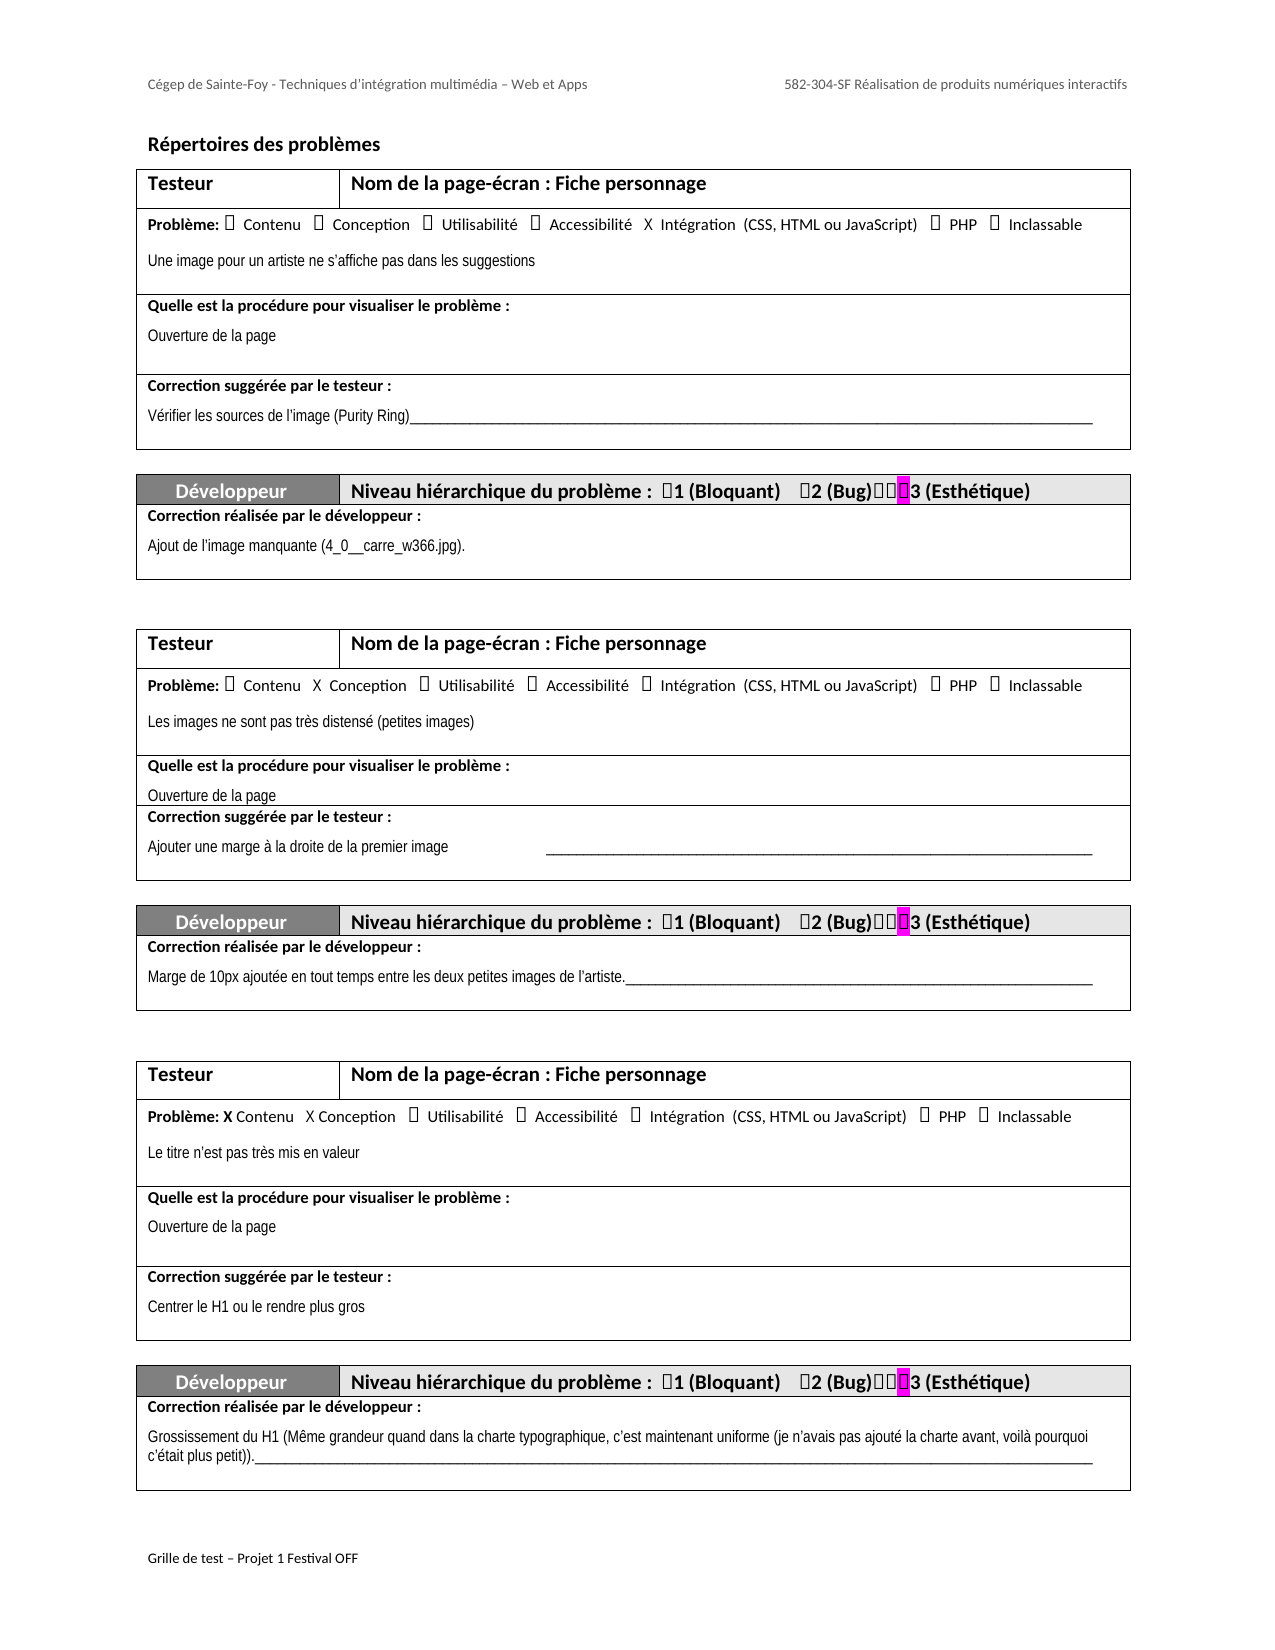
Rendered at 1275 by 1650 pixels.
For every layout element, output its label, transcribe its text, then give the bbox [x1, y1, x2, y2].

table_header Testeur [137, 630, 339, 668]
table_header Niveau hiérarchique du problème : 1 (Bloquant) 2 (Bug)3 (Esthétique) [340, 475, 1130, 504]
table_cell Problème: X Contenu X Conception  Utilisabilité  Accessibilité  Intégration (CSS, HTML ou JavaScript)  PHP  Inclassable Le titre n’est pas très mis en valeur [137, 1100, 1130, 1186]
table_header Développeur [137, 475, 339, 504]
table_cell Correction réalisée par le développeur : Grossissement du H1 (Même grandeur quand dans la charte typographique, c’est maintenant uniforme (je n’avais pas ajouté la charte avant, voilà pourquoi c’était plus petit)). [137, 1397, 1130, 1489]
table_cell Problème:  Contenu X Conception  Utilisabilité  Accessibilité  Intégration (CSS, HTML ou JavaScript)  PHP  Inclassable Les images ne sont pas très distensé (petites images) [137, 669, 1130, 755]
table_header Testeur [137, 1062, 339, 1099]
table_cell Quelle est la procédure pour visualiser le problème : Ouverture de la page [137, 1187, 1130, 1266]
table_cell Quelle est la procédure pour visualiser le problème : Ouverture de la page [137, 295, 1130, 374]
table_header Niveau hiérarchique du problème : 1 (Bloquant) 2 (Bug)3 (Esthétique) [340, 906, 1130, 935]
table_header Nom de la page-écran : Fiche personnage [340, 1062, 1130, 1099]
table_header Développeur [137, 906, 339, 935]
table_header Développeur [137, 1366, 339, 1396]
table_cell Quelle est la procédure pour visualiser le problème : Ouverture de la page [137, 756, 1130, 805]
table_header Niveau hiérarchique du problème : 1 (Bloquant) 2 (Bug)3 (Esthétique) [340, 1366, 1130, 1396]
table_cell Correction réalisée par le développeur : Ajout de l’image manquante (4_0__carre_w366.jpg). [137, 505, 1130, 579]
table_header Nom de la page-écran : Fiche personnage [340, 170, 1130, 207]
table_header Testeur [137, 170, 339, 207]
table_cell Correction suggérée par le testeur : Vérifier les sources de l’image (Purity Ring) [137, 375, 1130, 449]
table_cell Correction suggérée par le testeur : Centrer le H1 ou le rendre plus gros [137, 1267, 1130, 1340]
text Répertoires des problèmes [148, 131, 1122, 156]
table_cell Correction suggérée par le testeur : Ajouter une marge à la droite de la premier image [137, 806, 1130, 880]
table_cell Problème:  Contenu  Conception  Utilisabilité  Accessibilité X Intégration (CSS, HTML ou JavaScript)  PHP  Inclassable Une image pour un artiste ne s’affiche pas dans les suggestions [137, 209, 1130, 294]
table_cell Correction réalisée par le développeur : Marge de 10px ajoutée en tout temps entre les deux petites images de l’artiste. [137, 936, 1130, 1010]
table_header Nom de la page-écran : Fiche personnage [340, 630, 1130, 668]
